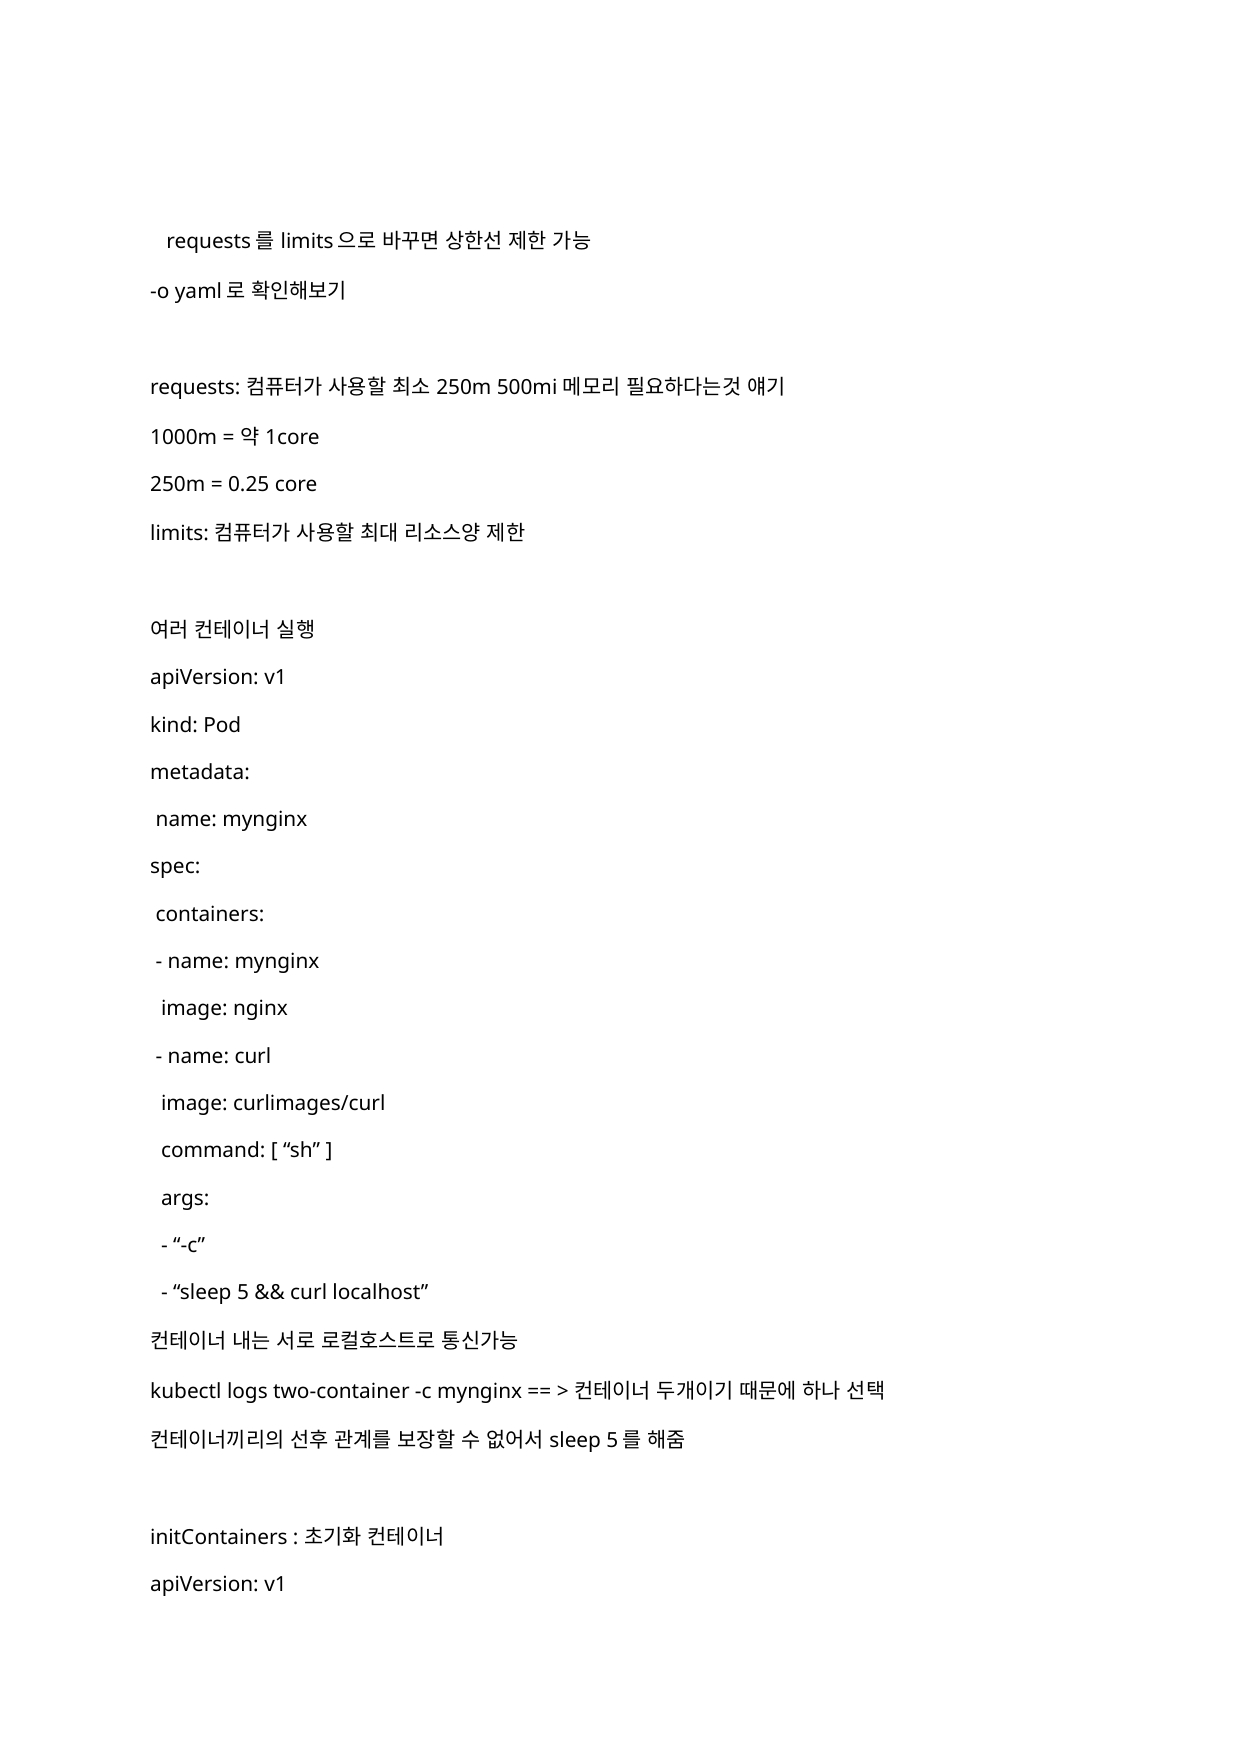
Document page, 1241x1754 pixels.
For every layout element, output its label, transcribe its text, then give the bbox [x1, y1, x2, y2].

text apiVersion: v1 [150, 662, 1090, 691]
text 컨테이너끼리의 선후 관계를 보장할 수 없어서 sleep 5를 해줌 [150, 1423, 1090, 1453]
text - name: mynginx [150, 946, 1090, 975]
text 250m = 0.25 core [150, 469, 1090, 498]
text 1000m = 약 1core [150, 420, 1090, 450]
text containers: [150, 899, 1090, 927]
text kubectl logs two-container -c mynginx == > 컨테이너 두개이기 때문에 하나 선택 [150, 1374, 1090, 1404]
text - name: curl [150, 1041, 1090, 1069]
text command: [ “sh” ] [150, 1135, 1090, 1164]
text 컨테이너 내는 서로 로컬호스트로 통신가능 [150, 1324, 1090, 1355]
text - “sleep 5 && curl localhost” [150, 1277, 1090, 1306]
text metadata: [150, 757, 1090, 786]
text spec: [150, 852, 1090, 880]
text apiVersion: v1 [150, 1569, 1090, 1598]
text - “-c” [150, 1230, 1090, 1258]
text initContainers : 초기화 컨테이너 [150, 1520, 1090, 1550]
text 여러 컨테이너 실행 [150, 613, 1090, 643]
text limits: 컴퓨터가 사용할 최대 리소스양 제한 [150, 517, 1090, 547]
text name: mynginx [150, 804, 1090, 833]
text -o yaml로 확인해보기 [150, 274, 1090, 304]
text args: [150, 1183, 1090, 1211]
text image: curlimages/curl [150, 1088, 1090, 1117]
text image: nginx [150, 993, 1090, 1022]
text requests: 컴퓨터가 사용할 최소 250m 500mi 메모리 필요하다는것 얘기 [150, 371, 1090, 401]
text requests를 limits으로 바꾸면 상한선 제한 가능 [150, 224, 1090, 255]
text kind: Pod [150, 710, 1090, 738]
